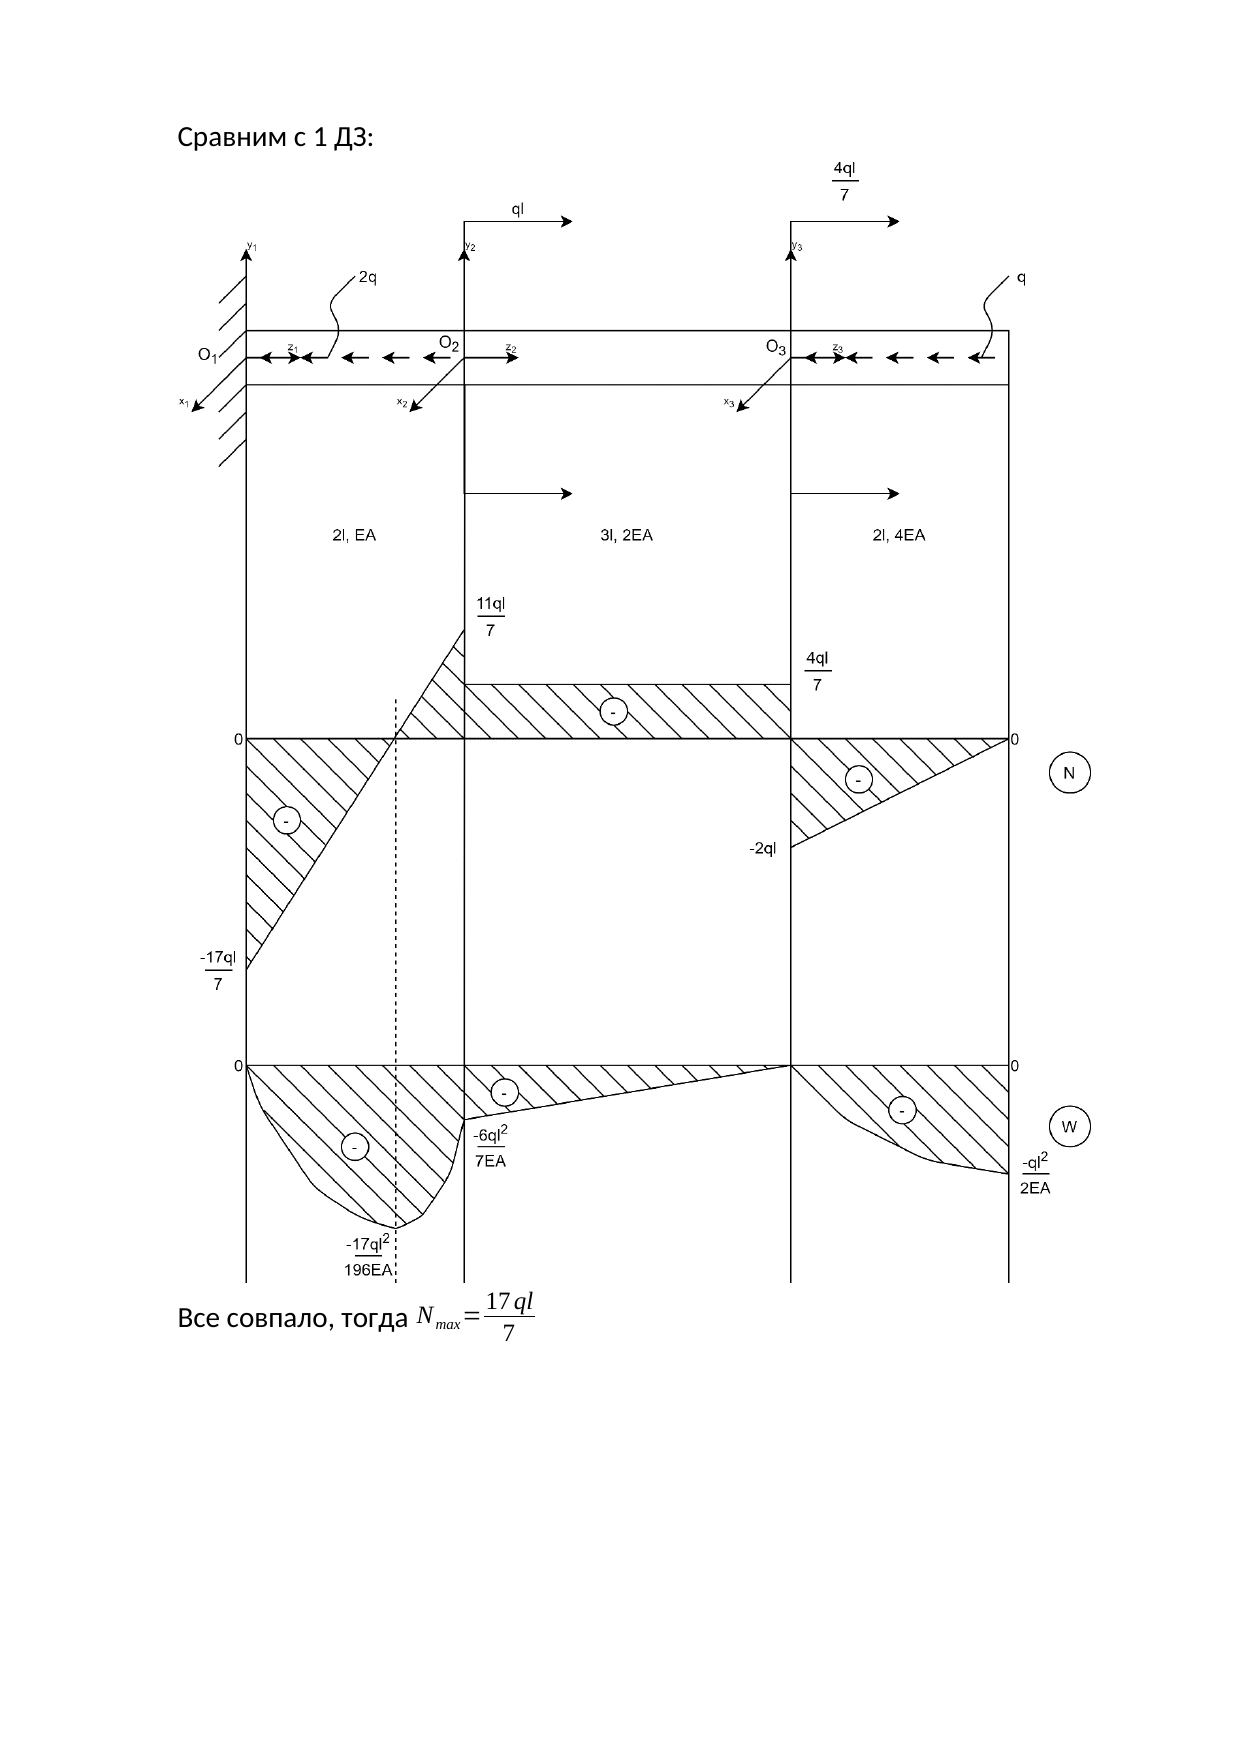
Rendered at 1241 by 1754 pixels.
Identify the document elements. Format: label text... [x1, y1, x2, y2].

picture [177, 156, 1117, 1286]
